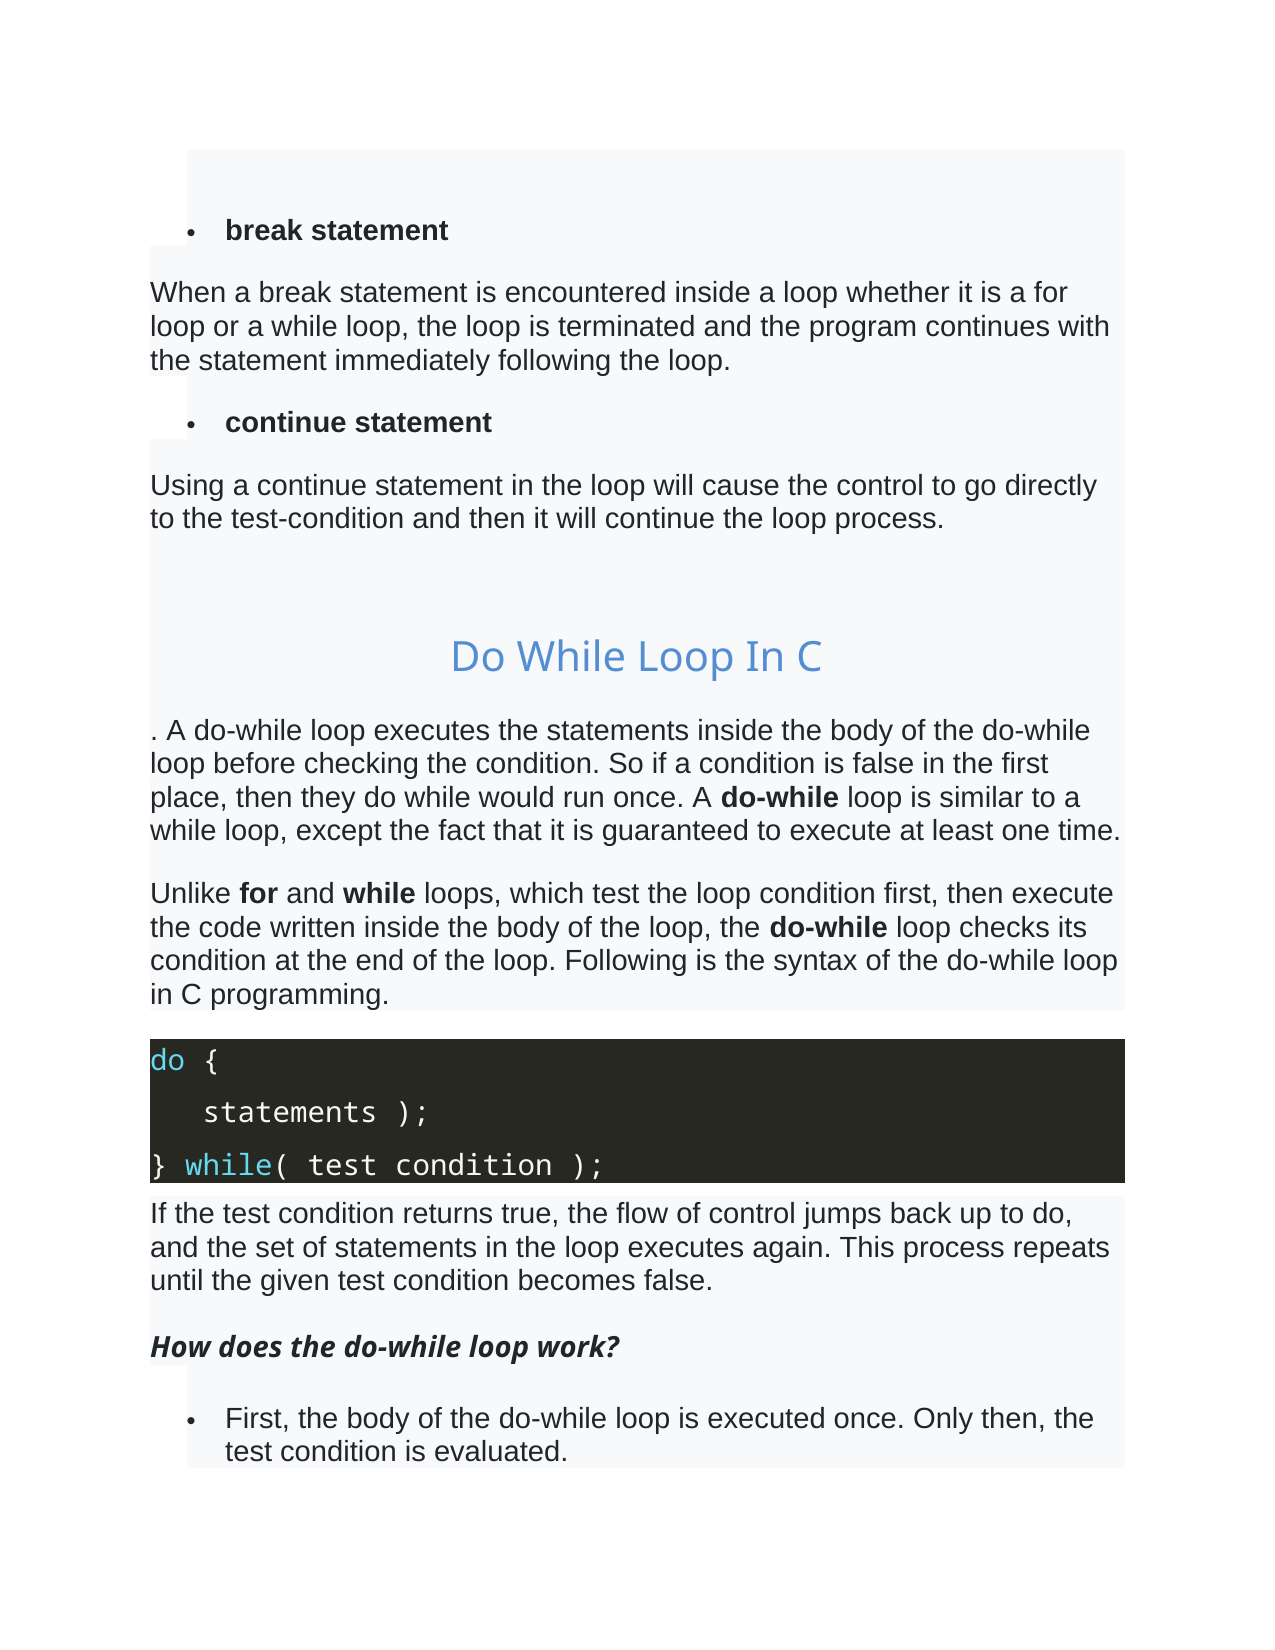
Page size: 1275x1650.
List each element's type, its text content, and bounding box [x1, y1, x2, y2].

list First, the body of the do-while loop is executed once. Only then, the test condition is evaluated. [187, 1401, 1125, 1468]
text When a break statement is encountered inside a loop whether it is a for loop or a while loop, the loop is terminated and the program continues with the statement immediately following the loop. [150, 275, 1125, 376]
subtitle How does the do-while loop work? [150, 1326, 1125, 1366]
text do { [150, 1039, 1125, 1079]
list continue statement [187, 405, 1125, 439]
text } while( test condition ); [150, 1144, 1125, 1183]
list break statement [187, 213, 1125, 246]
subtitle Do While Loop In C [150, 627, 1125, 684]
text If the test condition returns true, the flow of control jumps back up to do, and the set of statements in the loop executes again. This process repeats until the given test condition becomes false. [150, 1196, 1125, 1297]
text Unlike for and while loops, which test the loop condition first, then execute the code written inside the body of the loop, the do-while loop checks its condition at the end of the loop. Following is the syntax of the do-while loop in C programming. [150, 876, 1125, 1010]
text statements ); [150, 1092, 1125, 1131]
text . A do-while loop executes the statements inside the body of the do-while loop before checking the condition. So if a condition is false in the first place, then they do while would run once. A do-while loop is similar to a while loop, except the fact that it is guaranteed to execute at least one time. [150, 713, 1125, 847]
text Using a continue statement in the loop will cause the control to go directly to the test-condition and then it will continue the loop process. [150, 468, 1125, 535]
